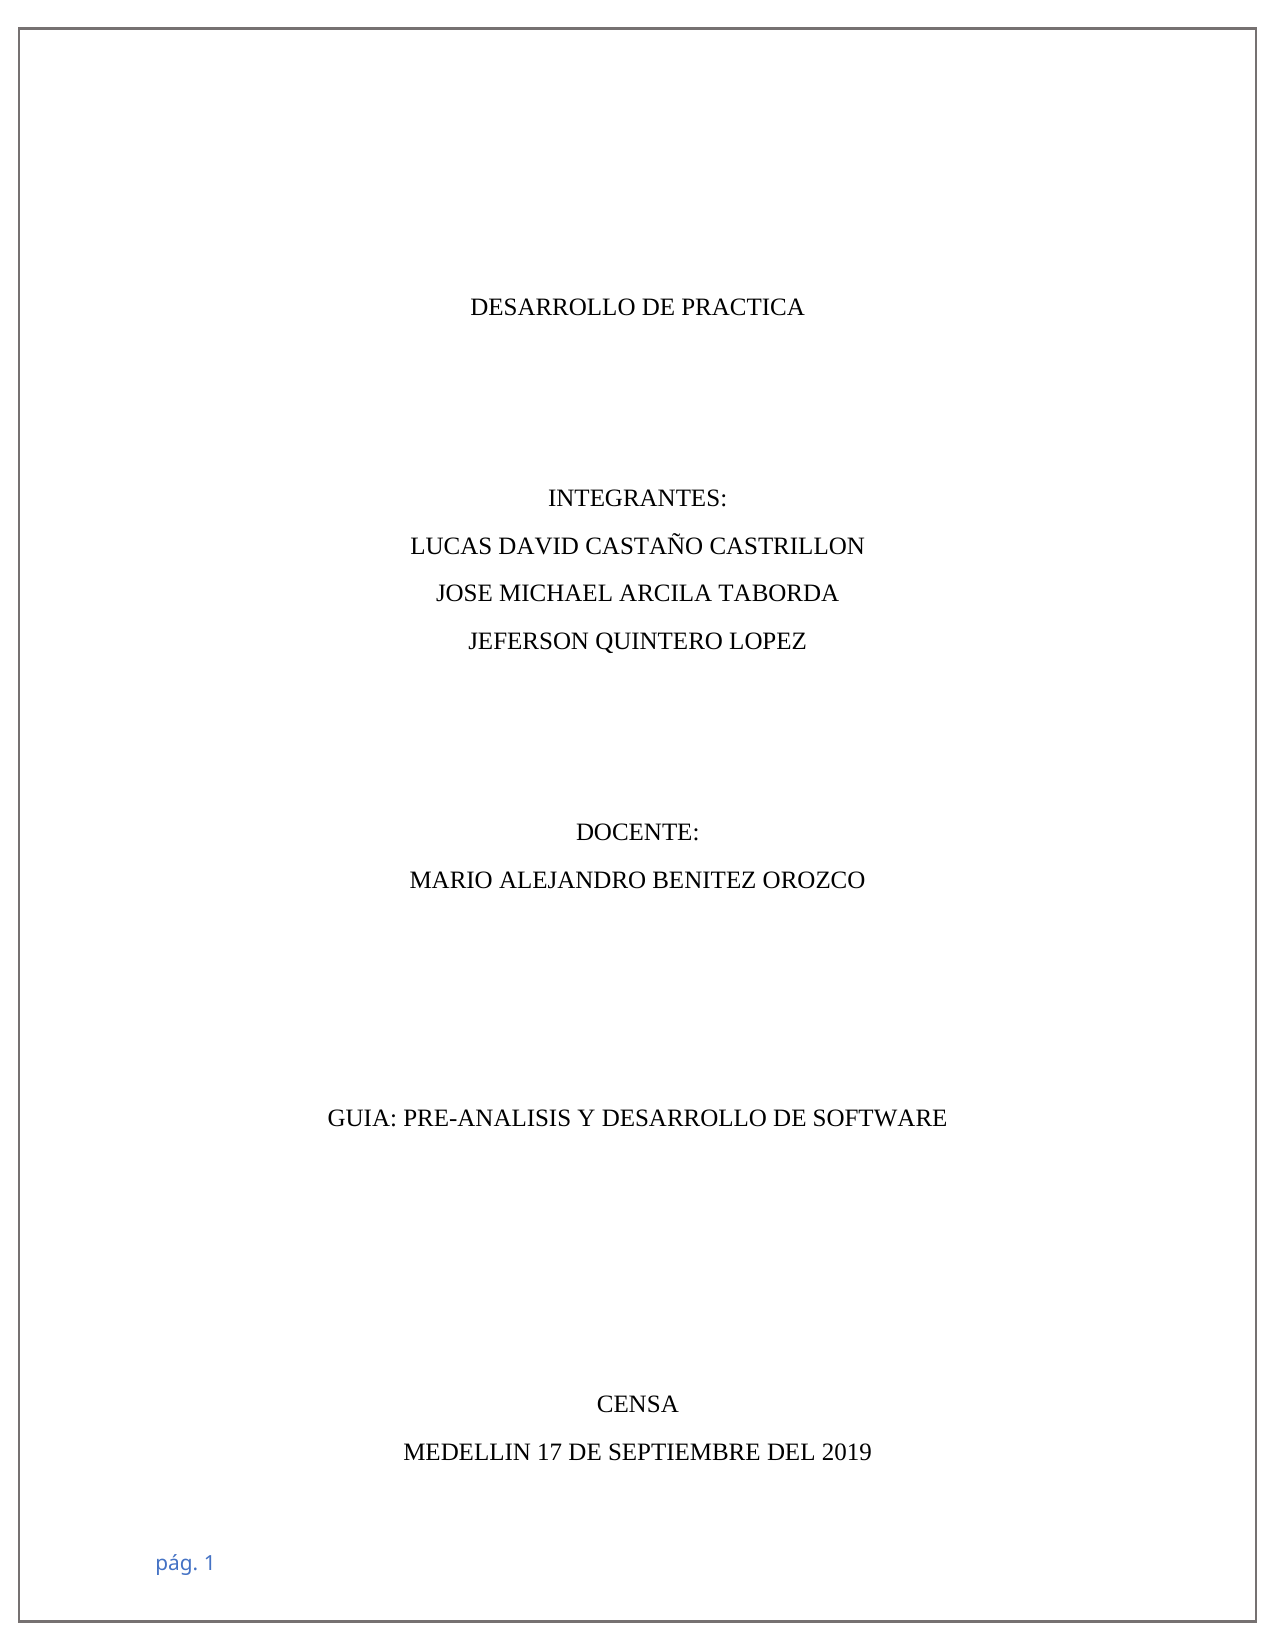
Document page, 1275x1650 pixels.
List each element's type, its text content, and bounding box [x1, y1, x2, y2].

text LUCAS DAVID CASTAÑO CASTRILLON [150, 531, 1125, 559]
text DESARROLLO DE PRACTICA [150, 292, 1125, 321]
text GUIA: PRE-ANALISIS Y DESARROLLO DE SOFTWARE [150, 1103, 1125, 1132]
text DOCENTE: [150, 817, 1125, 846]
text MARIO ALEJANDRO BENITEZ OROZCO [150, 865, 1125, 893]
text MEDELLIN 17 DE SEPTIEMBRE DEL 2019 [150, 1437, 1125, 1466]
text JEFERSON QUINTERO LOPEZ [150, 626, 1125, 655]
text INTEGRANTES: [150, 483, 1125, 512]
text JOSE MICHAEL ARCILA TABORDA [150, 578, 1125, 607]
text CENSA [150, 1389, 1125, 1418]
